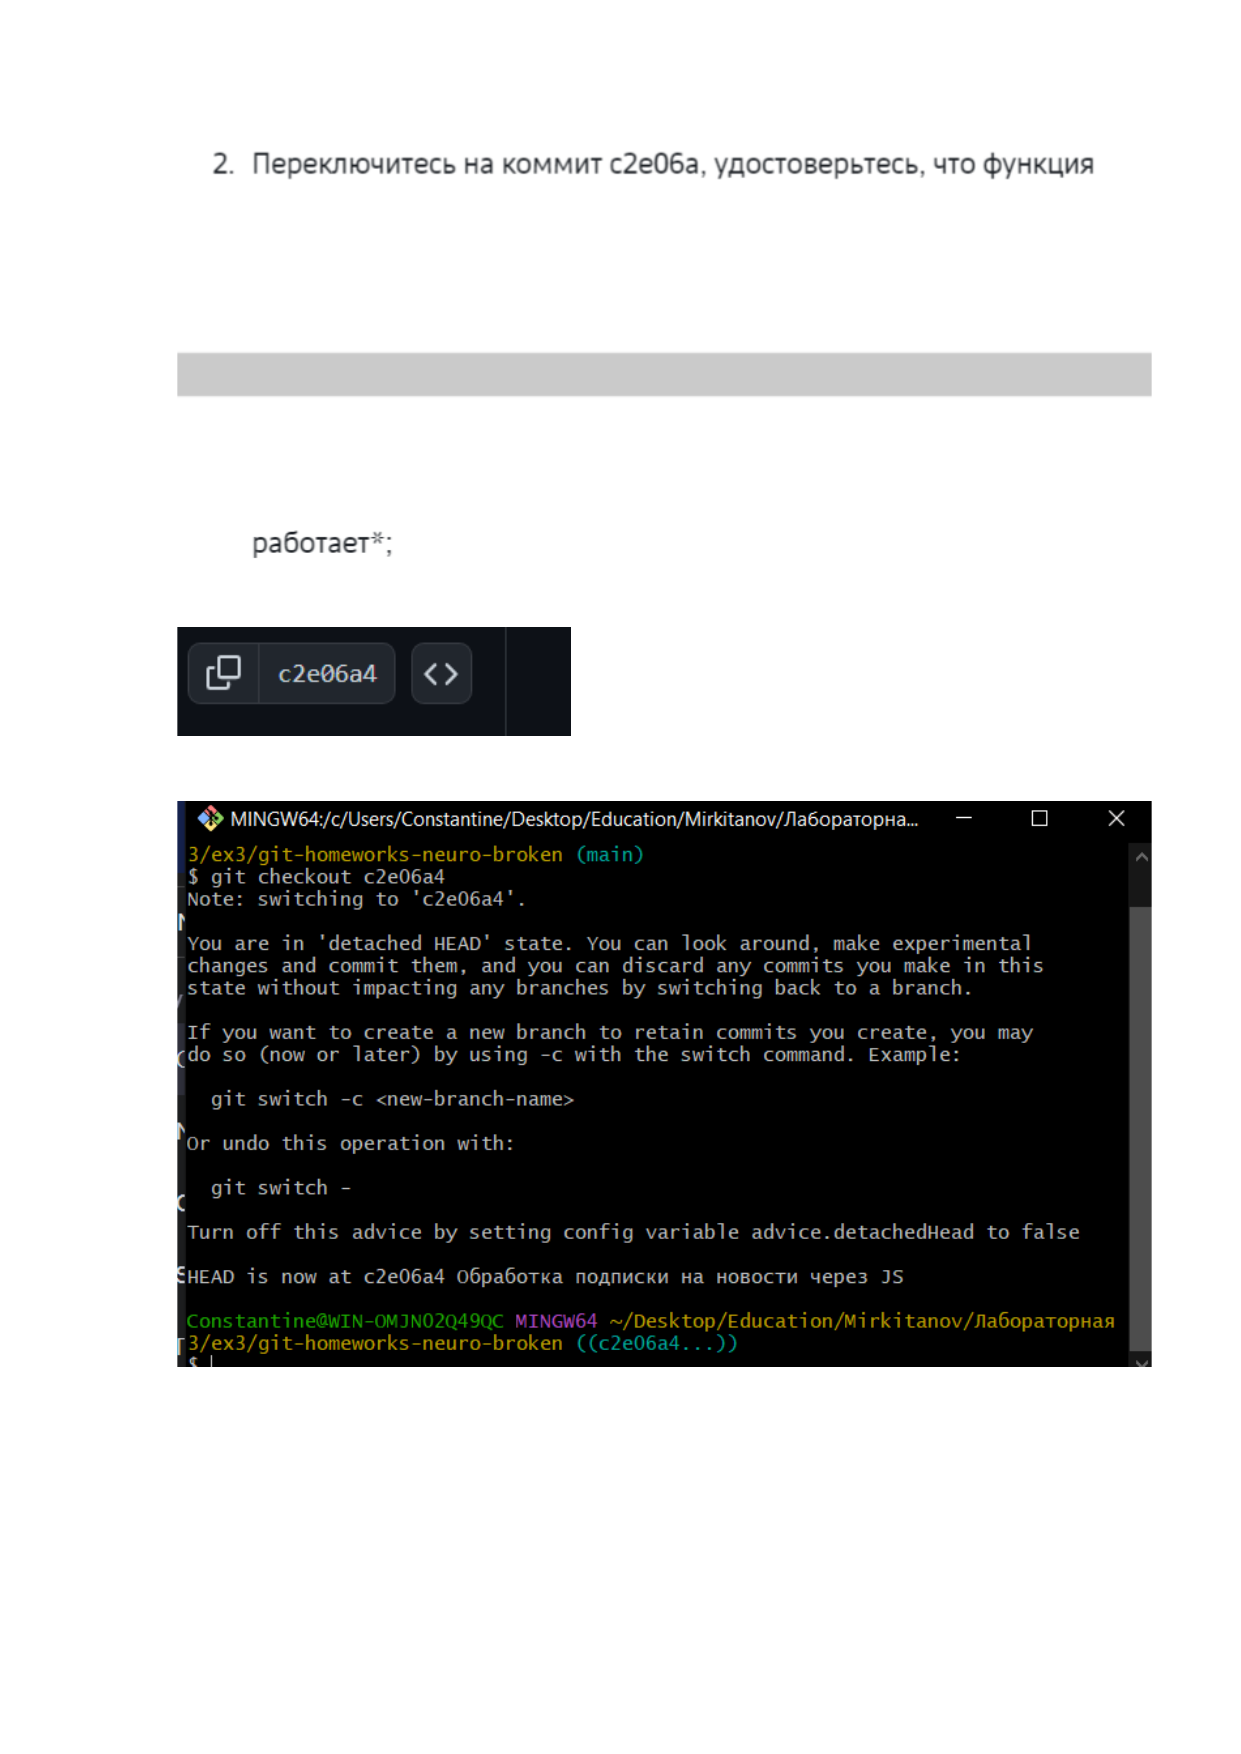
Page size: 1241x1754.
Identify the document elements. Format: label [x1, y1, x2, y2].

picture [177, 627, 571, 736]
picture [177, 801, 1152, 1367]
picture [177, 118, 1152, 562]
